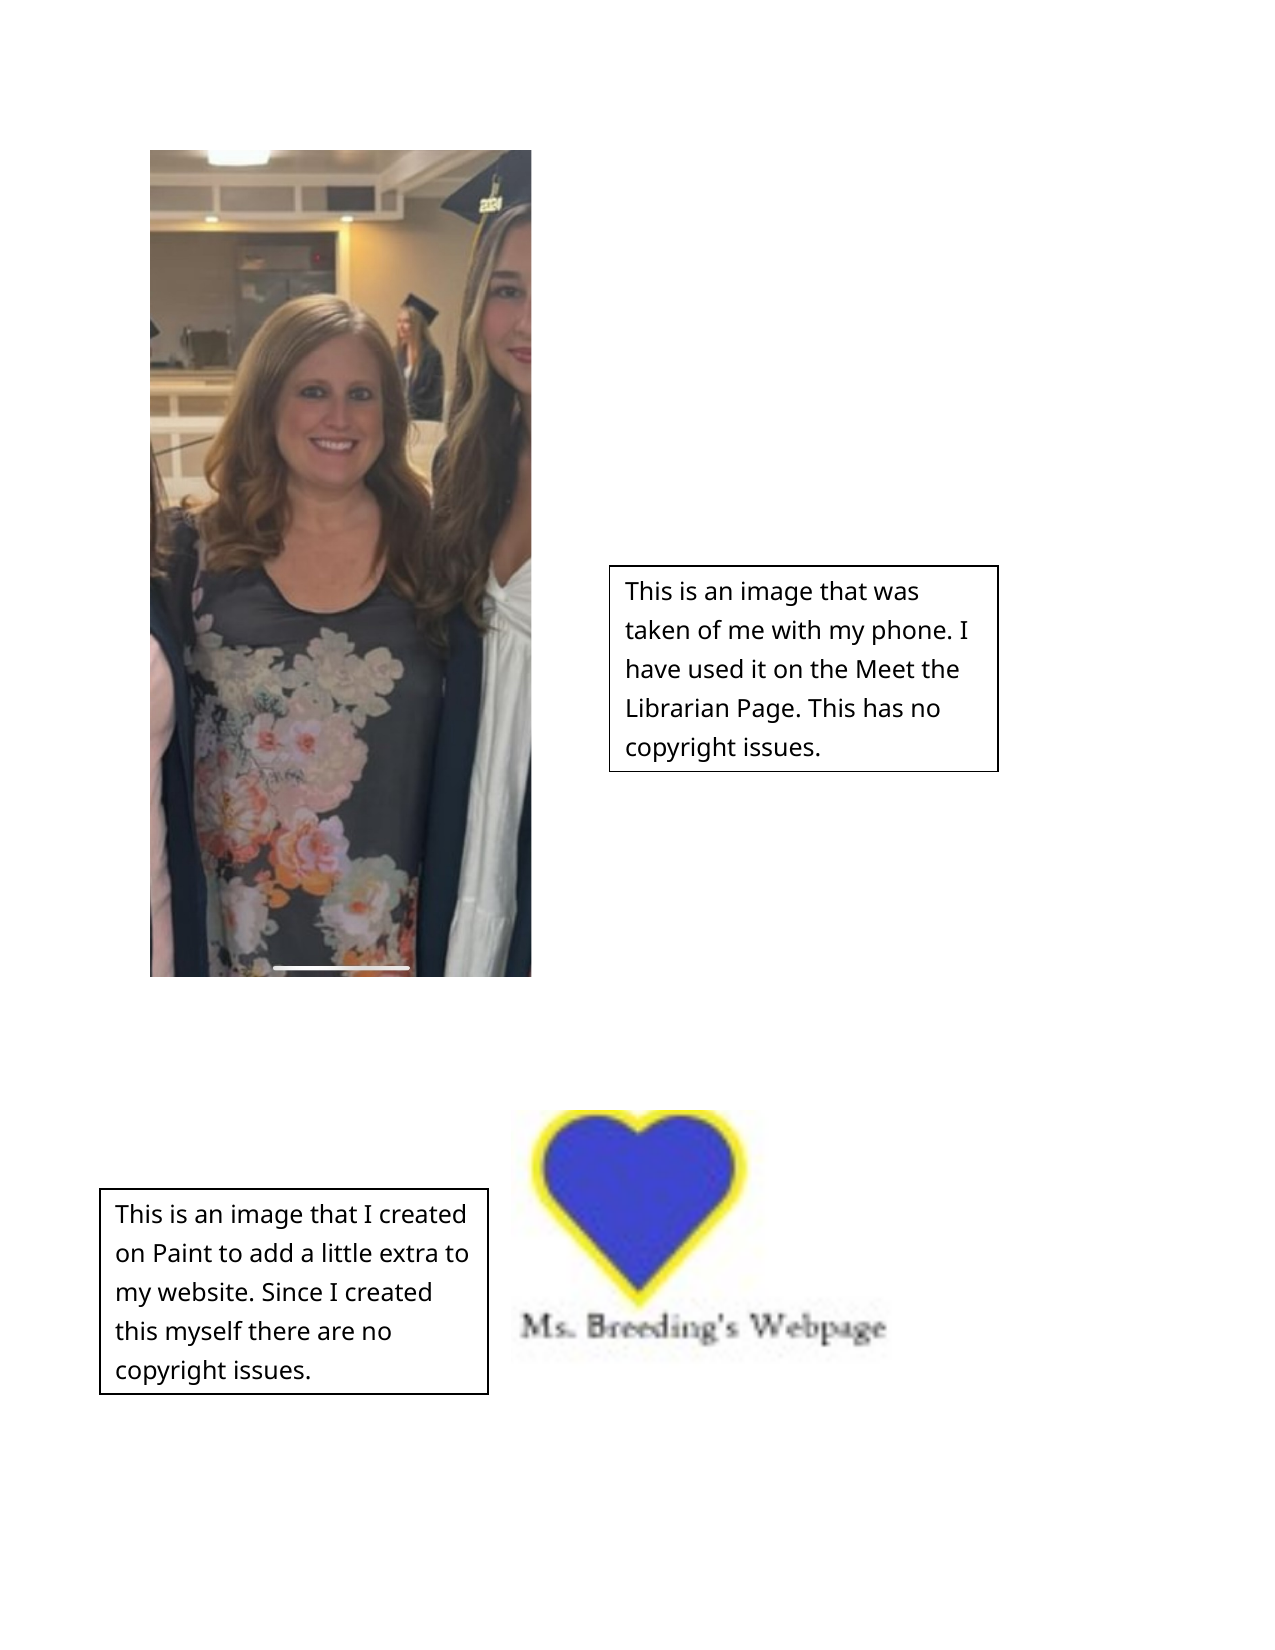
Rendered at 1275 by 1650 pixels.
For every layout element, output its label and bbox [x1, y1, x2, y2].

picture [510, 1110, 907, 1371]
picture [150, 150, 532, 977]
